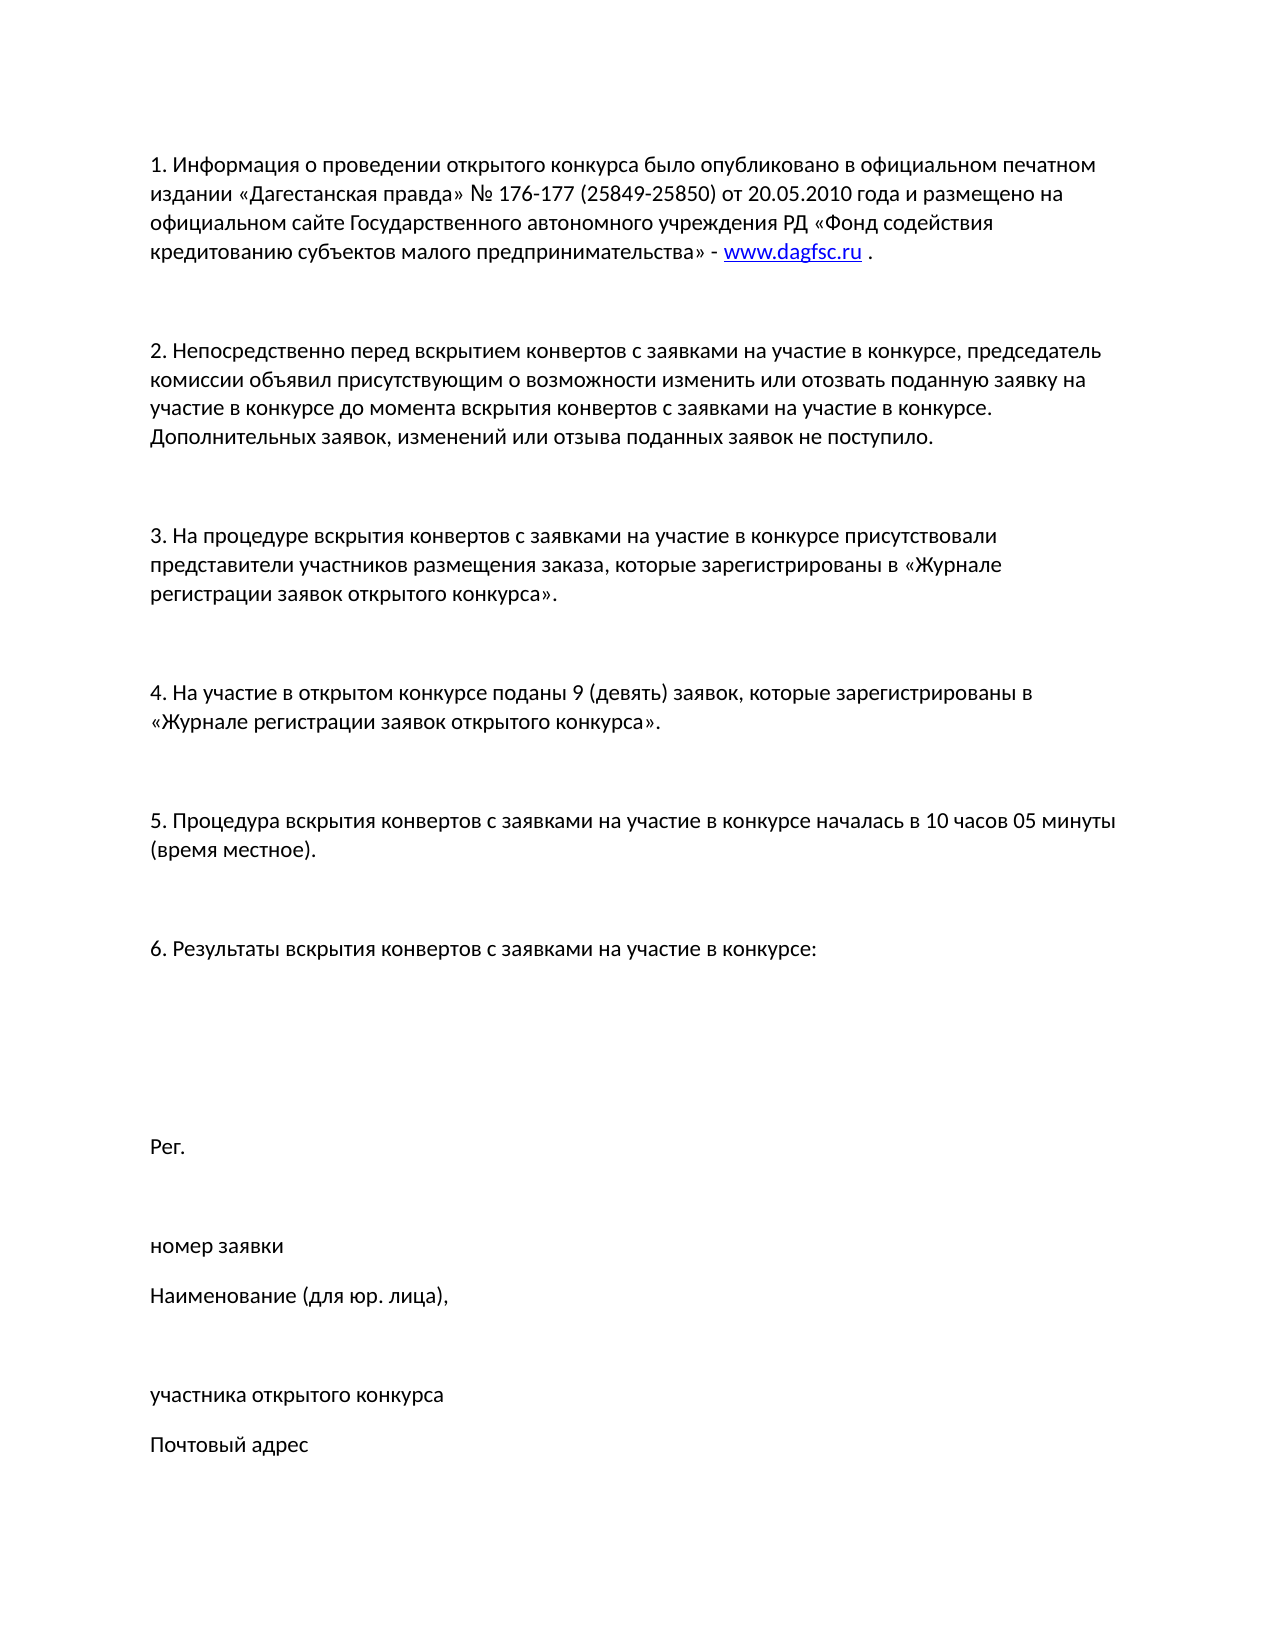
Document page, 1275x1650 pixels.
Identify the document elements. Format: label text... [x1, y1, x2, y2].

text Рег. [150, 1132, 1125, 1160]
text участника открытого конкурса [150, 1379, 1125, 1408]
text Почтовый адрес [150, 1429, 1125, 1458]
text номер заявки [150, 1231, 1125, 1259]
text 1. Информация о проведении открытого конкурса было опубликовано в официальном печатном издании «Дагестанская правда» № 176-177 (25849-25850) от 20.05.2010 года и размещено на официальном сайте Государственного автономного учреждения РД «Фонд содействия кредитованию субъектов малого предпринимательства» - www.dagfsc.ru . [150, 150, 1125, 265]
text 4. На участие в открытом конкурсе поданы 9 (девять) заявок, которые зарегистрированы в «Журнале регистрации заявок открытого конкурса». [150, 677, 1125, 735]
text Наименование (для юр. лица), [150, 1280, 1125, 1309]
text 6. Результаты вскрытия конвертов с заявками на участие в конкурсе: [150, 933, 1125, 962]
text 5. Процедура вскрытия конвертов с заявками на участие в конкурсе началась в 10 часов 05 минуты (время местное). [150, 805, 1125, 863]
text 3. На процедуре вскрытия конвертов с заявками на участие в конкурсе присутствовали представители участников размещения заказа, которые зарегистрированы в «Журнале регистрации заявок открытого конкурса». [150, 521, 1125, 607]
text 2. Непосредственно перед вскрытием конвертов с заявками на участие в конкурсе, председатель комиссии объявил присутствующим о возможности изменить или отозвать поданную заявку на участие в конкурсе до момента вскрытия конвертов с заявками на участие в конкурсе. Дополнительных заявок, изменений или отзыва поданных заявок не поступило. [150, 335, 1125, 450]
